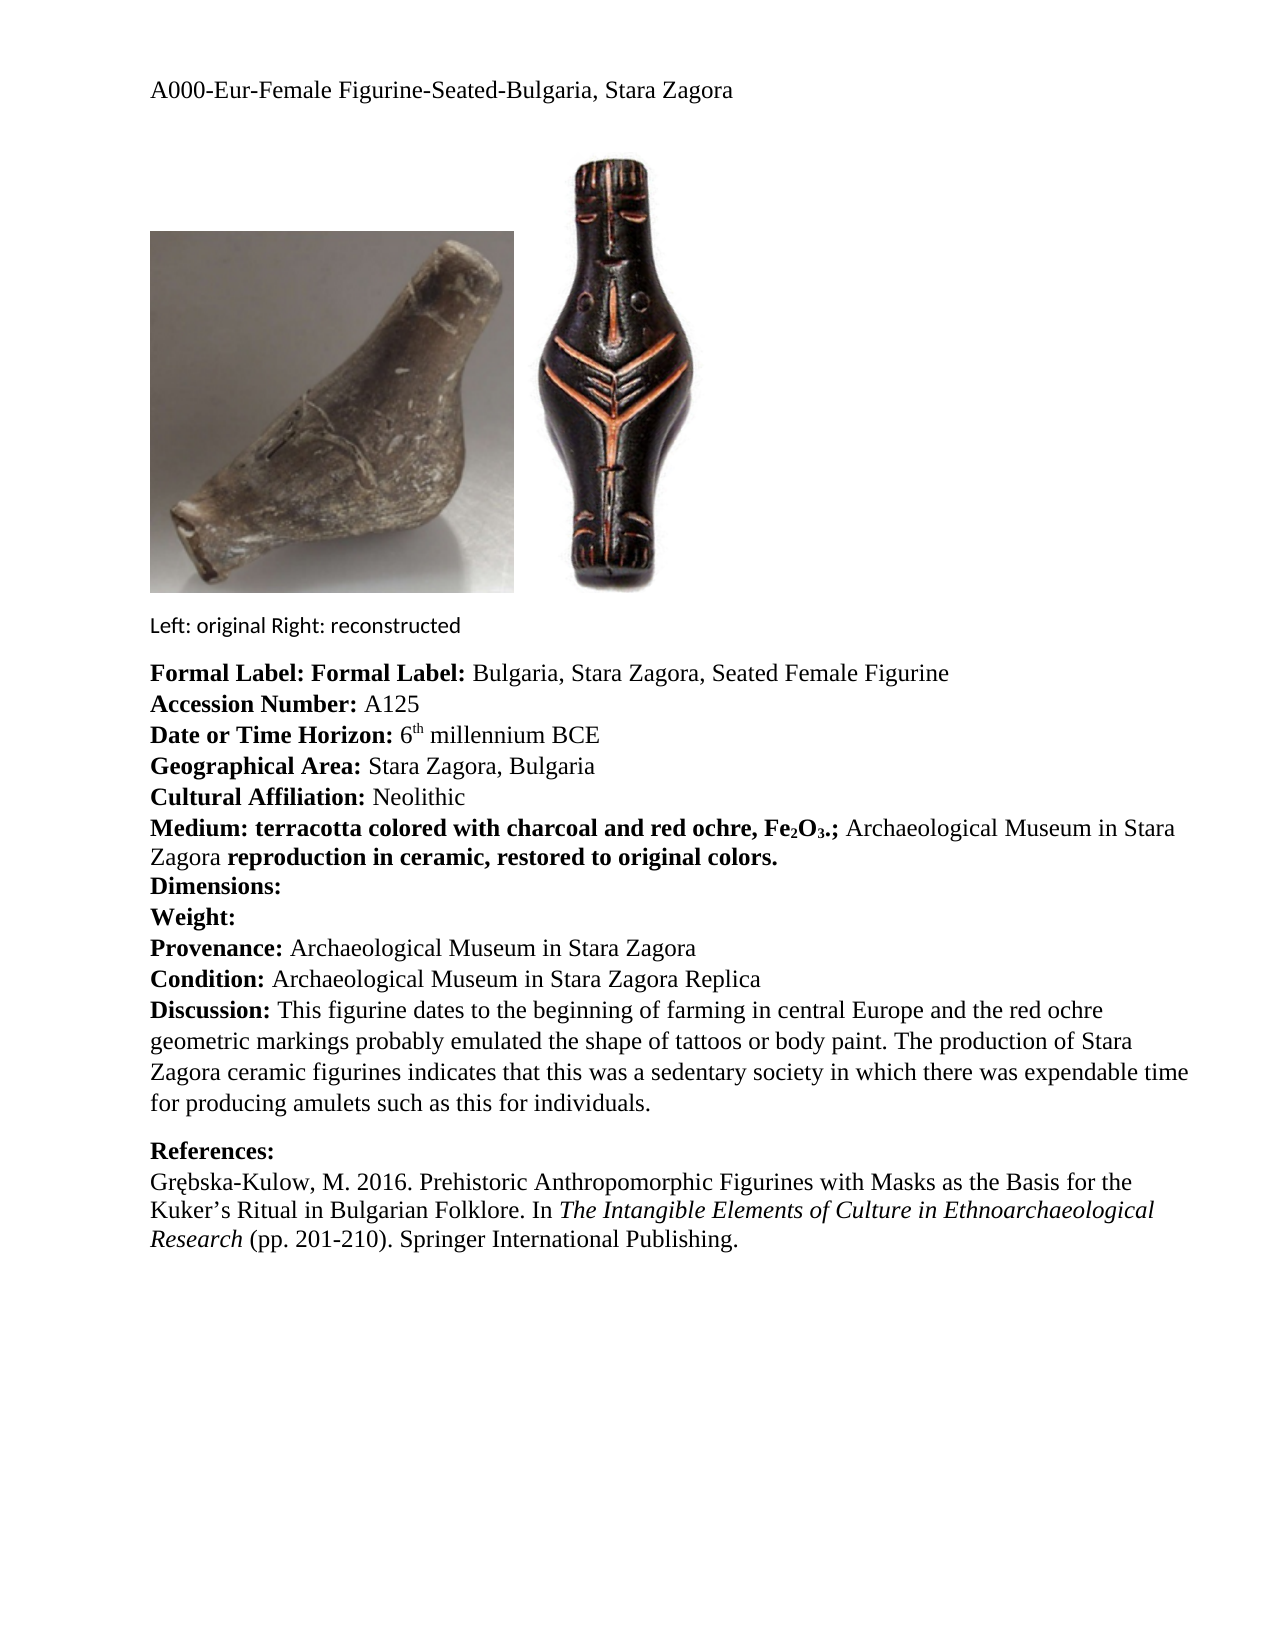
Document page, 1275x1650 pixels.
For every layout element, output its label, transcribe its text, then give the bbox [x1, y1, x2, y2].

picture [519, 152, 706, 593]
text Provenance: Archaeological Museum in Stara Zagora [150, 933, 1200, 962]
text Formal Label: Formal Label: Bulgaria, Stara Zagora, Seated Female Figurine [150, 658, 1200, 687]
text Date or Time Horizon: 6th millennium BCE [150, 720, 1200, 749]
text Dimensions: [150, 871, 1200, 899]
text Left: original Right: reconstructed [150, 611, 1200, 639]
picture [150, 231, 514, 593]
text Geographical Area: Stara Zagora, Bulgaria [150, 751, 1200, 780]
text Discussion: This figurine dates to the beginning of farming in central Europe and the red ochre geometric markings probably emulated the shape of tattoos or body paint. The production of Stara Zagora ceramic figurines indicates that this was a sedentary society in which there was expendable time for producing amulets such as this for individuals. [150, 995, 1200, 1117]
text References: [150, 1136, 1200, 1164]
text Cultural Affiliation: Neolithic [150, 782, 1200, 811]
text Accession Number: A125 [150, 689, 1200, 718]
text Weight: [150, 902, 1200, 931]
text Grębska-Kulow, M. 2016. Prehistoric Anthropomorphic Figurines with Masks as the Basis for the Kuker’s Ritual in Bulgarian Folklore. In The Intangible Elements of Culture in Ethnoarchaeological Research (pp. 201-210). Springer International Publishing. [150, 1167, 1200, 1253]
text Medium: terracotta colored with charcoal and red ochre, Fe2O3.; Archaeological Museum in Stara Zagora reproduction in ceramic, restored to original colors. [150, 813, 1200, 871]
text Condition: Archaeological Museum in Stara Zagora Replica [150, 964, 1200, 993]
text A000-Eur-Female Figurine-Seated-Bulgaria, Stara Zagora [150, 75, 1200, 104]
